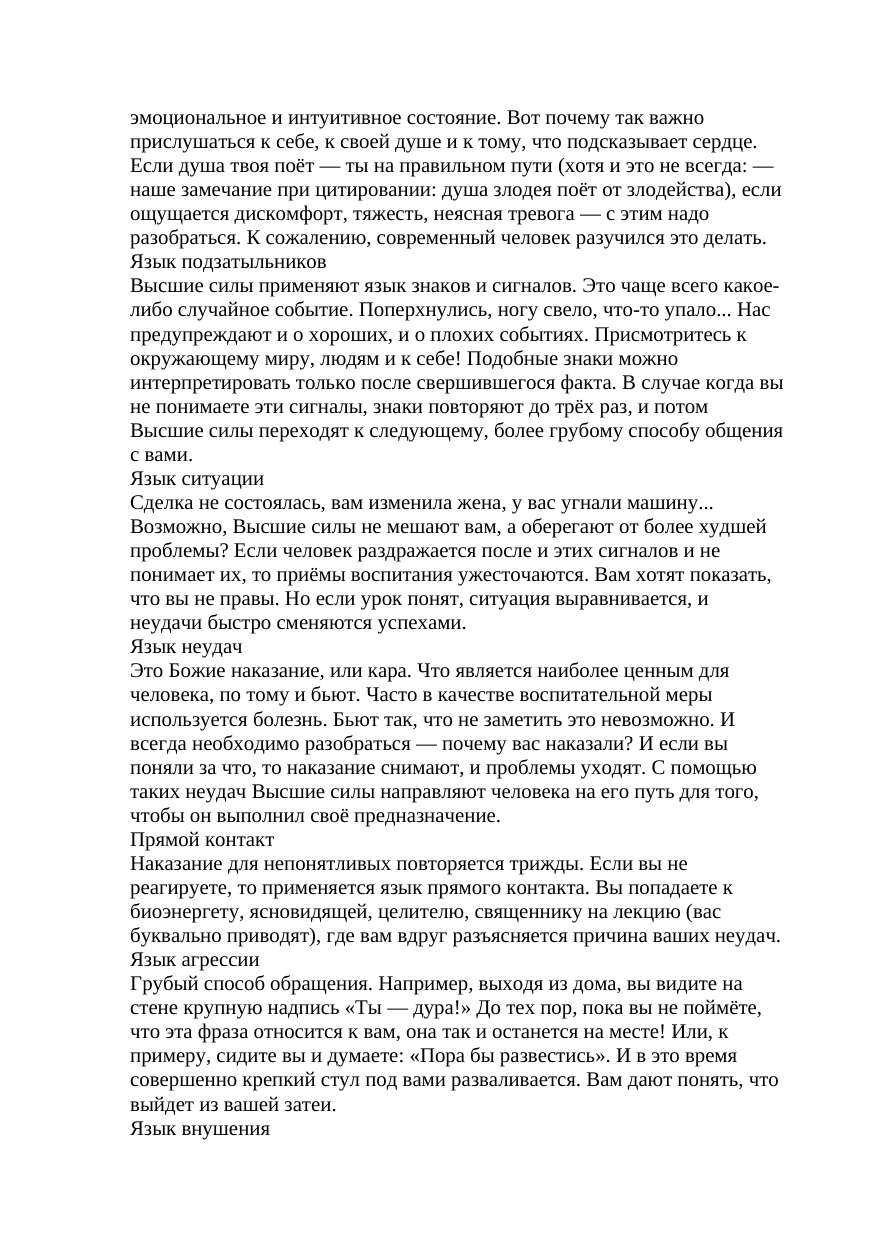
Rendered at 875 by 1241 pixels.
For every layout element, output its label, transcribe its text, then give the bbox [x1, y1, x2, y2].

text Язык внушения [130, 1116, 785, 1139]
text Язык подзатыльников [130, 249, 785, 273]
text Язык неудач [130, 634, 785, 658]
text Язык агрессии [130, 947, 785, 971]
text Язык ситуации [130, 466, 785, 490]
text Высшие силы применяют язык знаков и сигналов. Это чаще всего какое-либо случайное событие. Поперхнулись, ногу свело, что-то упало... Нас предупреждают и о хороших, и о плохих событиях. Присмотритесь к окружающему миру, людям и к себе! Подобные знаки можно интерпретировать только после свершившегося факта. В случае когда вы не понимаете эти сигналы, знаки повторяют до трёх раз, и потом Высшие силы переходят к следующему, более грубому способу общения с вами. [130, 273, 785, 466]
text Сделка не состоялась, вам изменила жена, у вас угнали машину... Возможно, Высшие силы не мешают вам, а оберегают от более худшей проблемы? Если человек раздражается после и этих сигналов и не понимает их, то приёмы воспитания ужесточаются. Вам хотят показать, что вы не правы. Но если урок понят, ситуация выравнивается, и неудачи быстро сменяются успехами. [130, 490, 785, 634]
text Прямой контакт [130, 827, 785, 851]
text Это Божие наказание, или кара. Что является наиболее ценным для человека, по тому и бьют. Часто в качестве воспитательной меры используется болезнь. Бьют так, что не заметить это невозможно. И всегда необходимо разобраться — почему вас наказали? И если вы поняли за что, то наказание снимают, и проблемы уходят. С помощью таких неудач Высшие силы направляют человека на его путь для того, чтобы он выполнил своё предназначение. [130, 658, 785, 827]
text Наказание для непонятливых повторяется трижды. Если вы не реагируете, то применяется язык прямого контакта. Вы попадаете к биоэнергету, ясновидящей, целителю, священнику на лекцию (вас буквально приводят), где вам вдруг разъясняется причина ваших неудач. [130, 851, 785, 947]
text Грубый способ обращения. Например, выходя из дома, вы видите на стене крупную надпись «Ты — дура!» До тех пор, пока вы не поймёте, что эта фраза относится к вам, она так и останется на месте! Или, к примеру, сидите вы и думаете: «Пора бы развестись». И в это время совершенно крепкий стул под вами разваливается. Вам дают понять, что выйдет из вашей затеи. [130, 971, 785, 1116]
